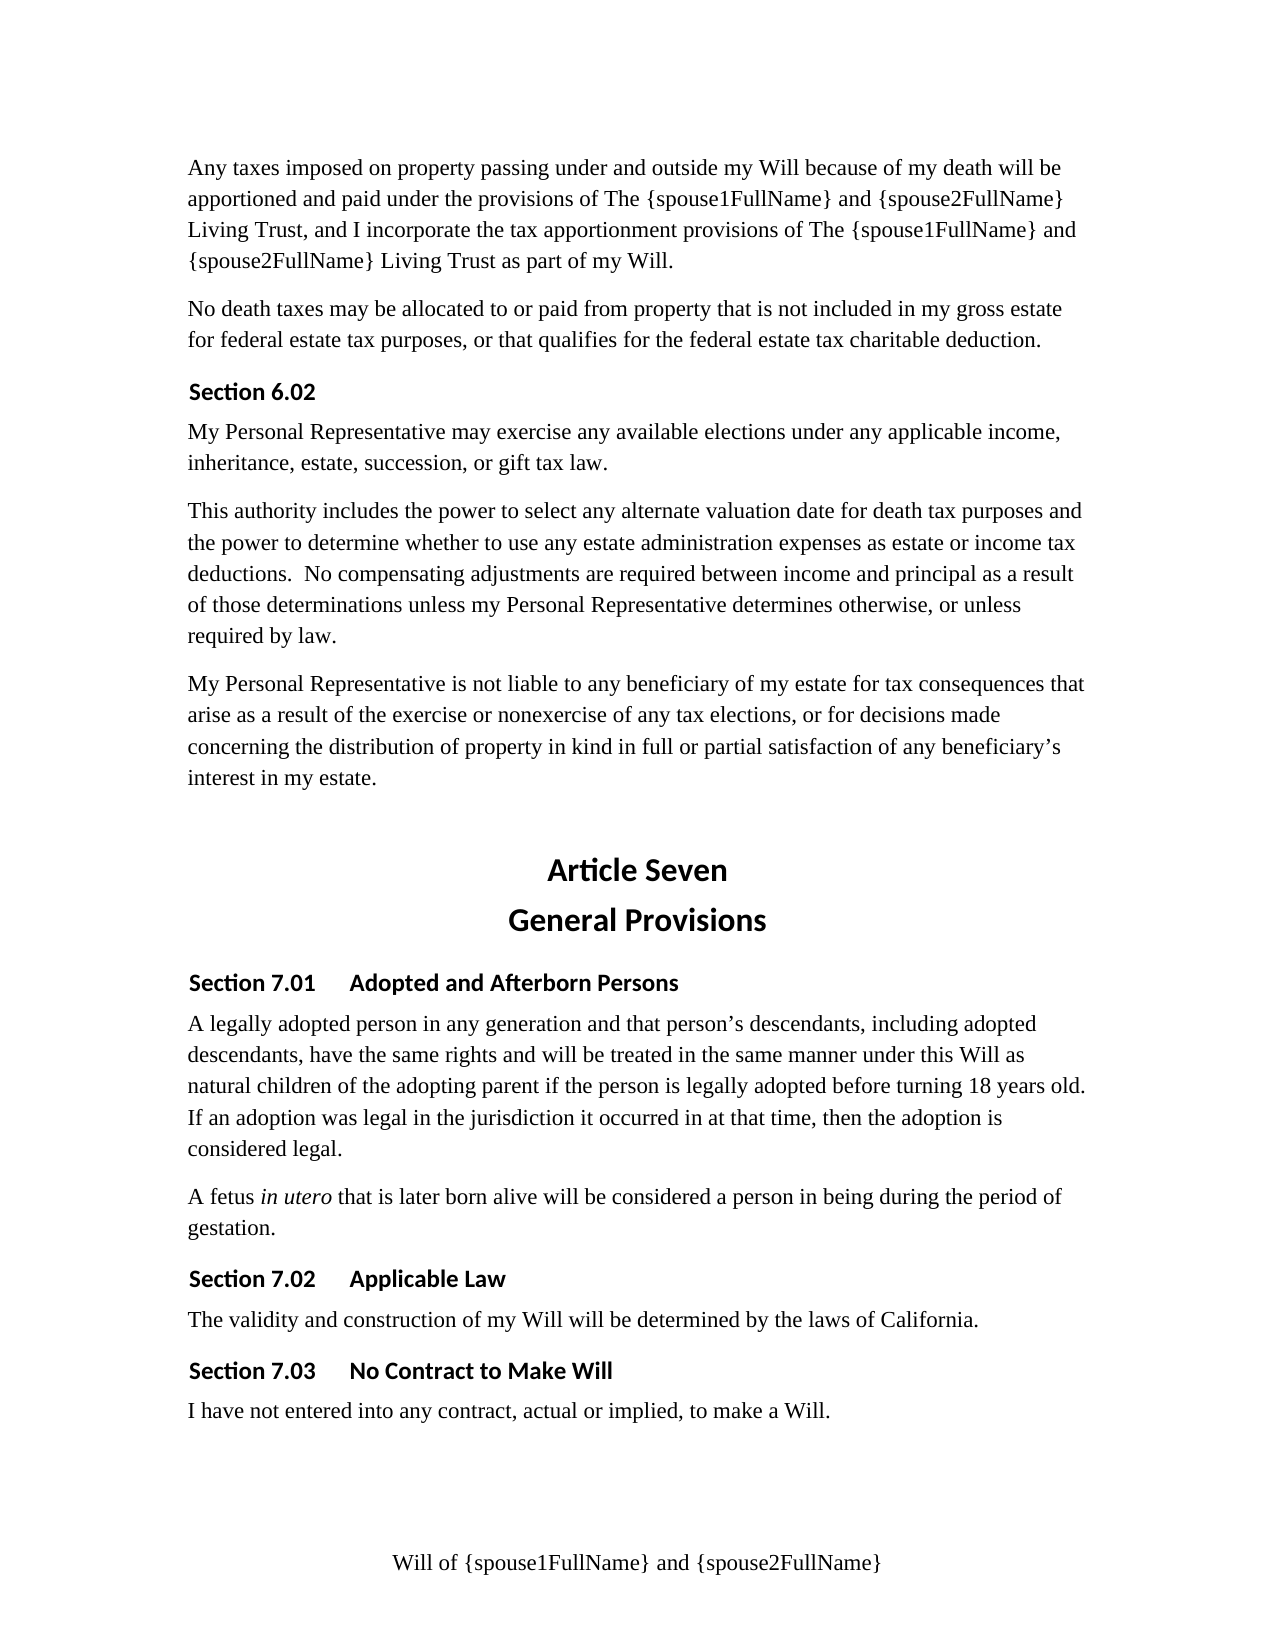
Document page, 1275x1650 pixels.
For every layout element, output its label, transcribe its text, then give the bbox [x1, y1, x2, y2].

text My Personal Representative may exercise any available elections under any applicable income, inheritance, estate, succession, or gift tax law. [187, 414, 1087, 477]
text No death taxes may be allocated to or paid from property that is not included in my gross estate for federal estate tax purposes, or that qualifies for the federal estate tax charitable deduction. [187, 292, 1087, 354]
text A fetus in utero that is later born alive will be considered a person in being during the period of gestation. [187, 1179, 1087, 1242]
subtitle Section 7.03 No Contract to Make Will [189, 1354, 1087, 1385]
subtitle Article Seven General Provisions [187, 842, 1087, 942]
text Any taxes imposed on property passing under and outside my Will because of my death will be apportioned and paid under the provisions of The {spouse1FullName} and {spouse2FullName} Living Trust, and I incorporate the tax apportionment provisions of The {spouse1FullName} and {spouse2FullName} Living Trust as part of my Will. [187, 150, 1087, 275]
text My Personal Representative is not liable to any beneficiary of my estate for tax consequences that arise as a result of the exercise or nonexercise of any tax elections, or for decisions made concerning the distribution of property in kind in full or partial satisfaction of any beneficiary’s interest in my estate. [187, 667, 1087, 792]
subtitle Section 6.02 [189, 375, 1087, 406]
subtitle Section 7.02 Applicable Law [189, 1262, 1087, 1294]
text A legally adopted person in any generation and that person’s descendants, including adopted descendants, have the same rights and will be treated in the same manner under this Will as natural children of the adopting parent if the person is legally adopted before turning 18 years old. If an adoption was legal in the jurisdiction it occurred in at that time, then the adoption is considered legal. [187, 1006, 1087, 1162]
subtitle Section 7.01 Adopted and Afterborn Persons [189, 967, 1087, 998]
text The validity and construction of my Will will be determined by the laws of California. [187, 1302, 1087, 1333]
text I have not entered into any contract, actual or implied, to make a Will. [187, 1394, 1087, 1425]
